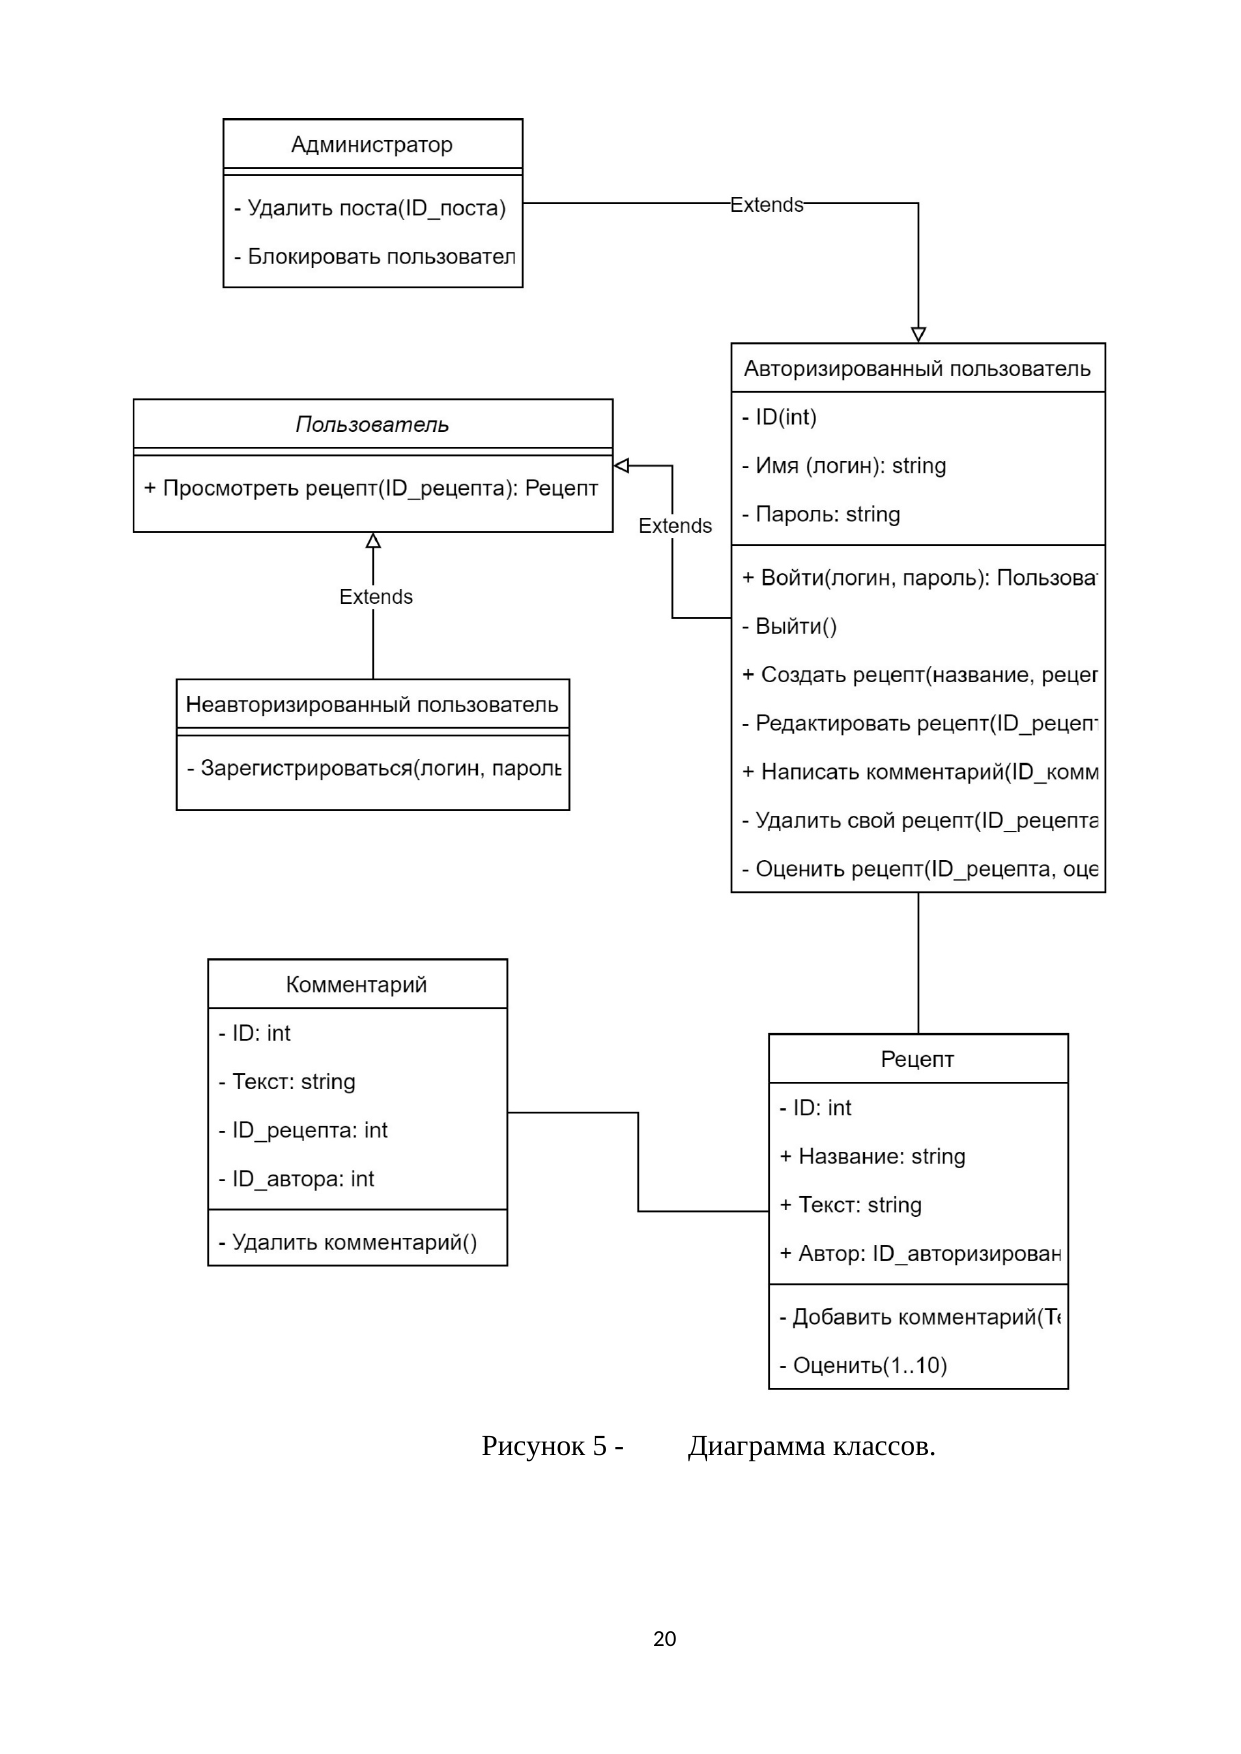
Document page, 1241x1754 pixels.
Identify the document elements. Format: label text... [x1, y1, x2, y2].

picture [132, 118, 1108, 1395]
